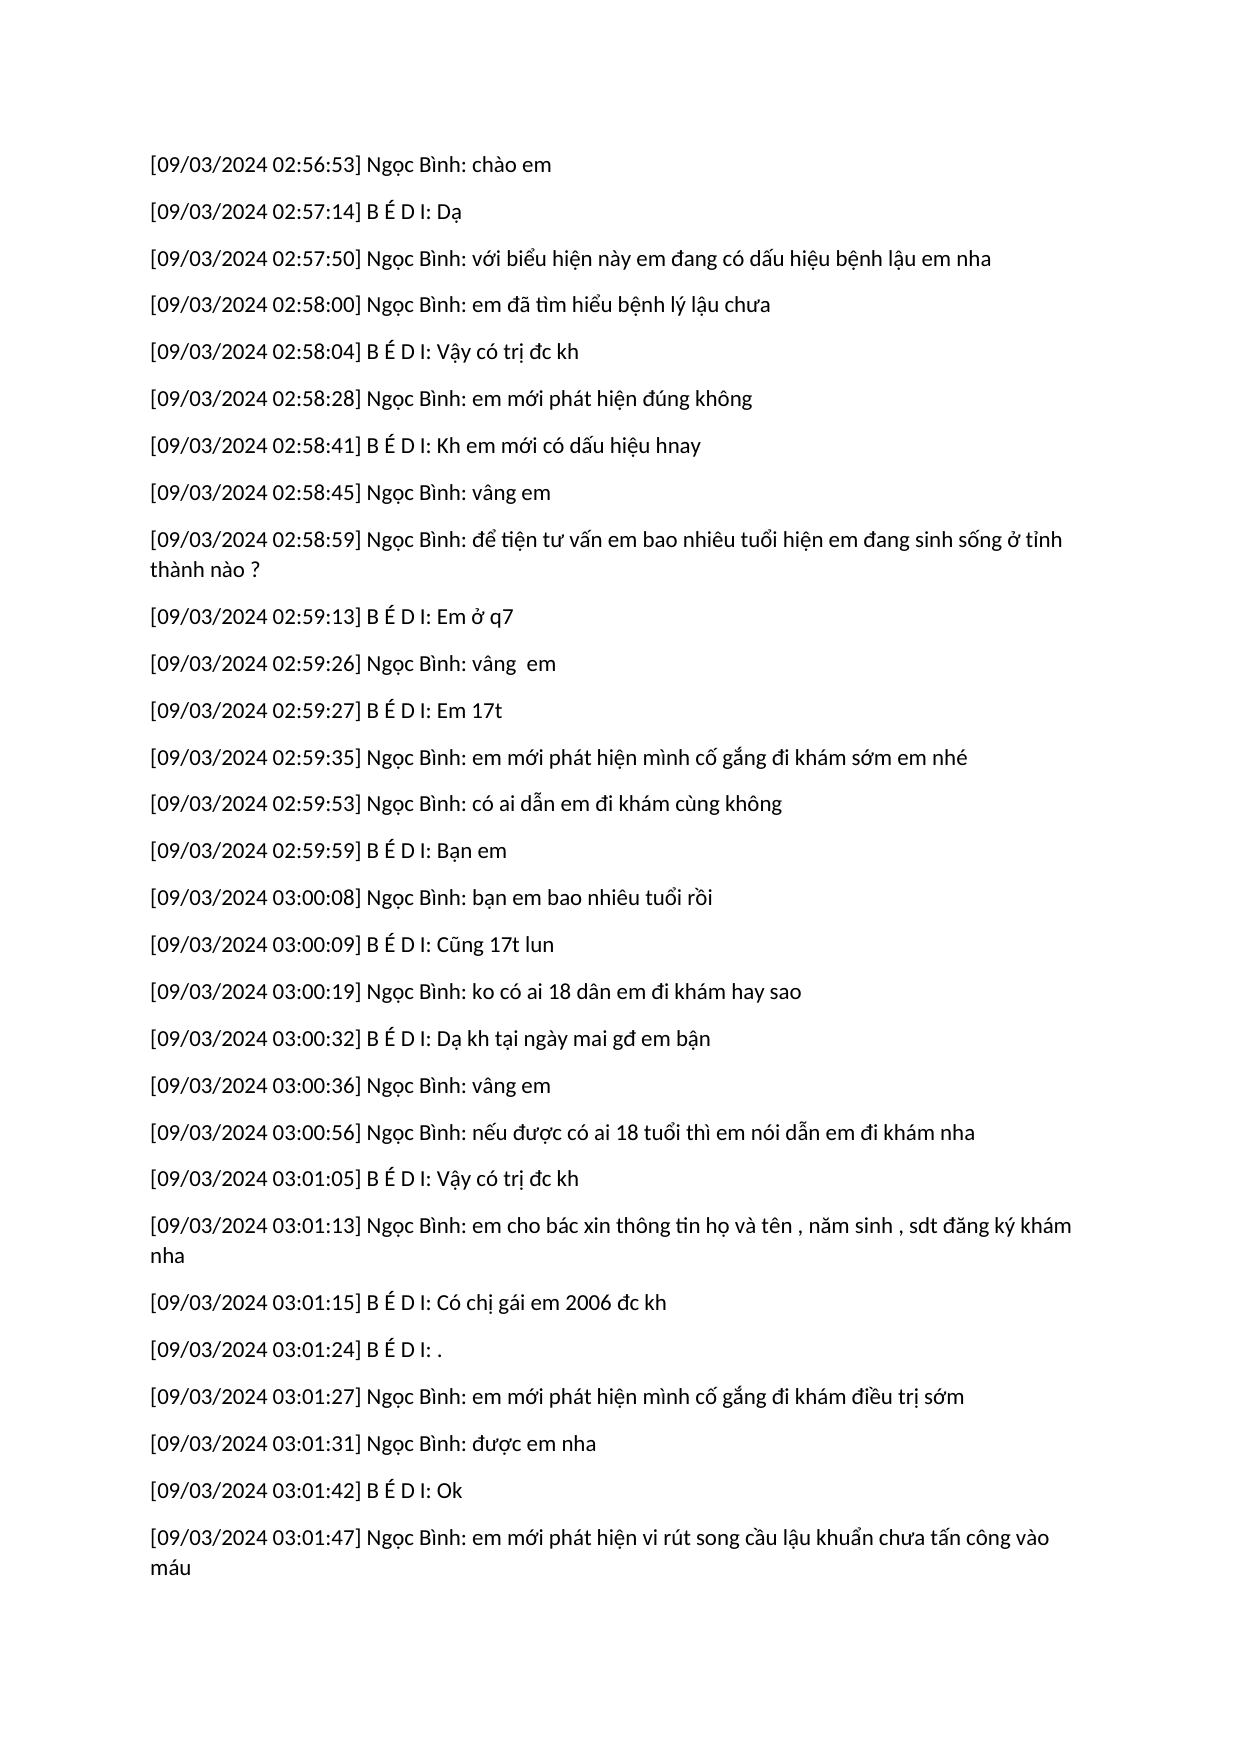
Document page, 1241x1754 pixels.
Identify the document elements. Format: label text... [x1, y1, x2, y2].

text [09/03/2024 02:58:04] B É D I: Vậy có trị đc kh [150, 337, 1090, 366]
text [09/03/2024 02:58:59] Ngọc Bình: để tiện tư vấn em bao nhiêu tuổi hiện em đang sinh sống ở tỉnh thành nào ? [150, 525, 1090, 583]
text [09/03/2024 02:59:27] B É D I: Em 17t [150, 696, 1090, 724]
text [09/03/2024 02:58:28] Ngọc Bình: em mới phát hiện đúng không [150, 384, 1090, 412]
text [09/03/2024 02:59:26] Ngọc Bình: vâng em [150, 649, 1090, 677]
text [09/03/2024 02:57:14] B É D I: Dạ [150, 197, 1090, 225]
text [09/03/2024 03:00:36] Ngọc Bình: vâng em [150, 1071, 1090, 1099]
text [09/03/2024 03:01:47] Ngọc Bình: em mới phát hiện vi rút song cầu lậu khuẩn chưa tấn công vào máu [150, 1523, 1090, 1581]
text [09/03/2024 03:00:08] Ngọc Bình: bạn em bao nhiêu tuổi rồi [150, 883, 1090, 911]
text [09/03/2024 02:57:50] Ngọc Bình: với biểu hiện này em đang có dấu hiệu bệnh lậu em nha [150, 244, 1090, 272]
text [09/03/2024 03:00:19] Ngọc Bình: ko có ai 18 dân em đi khám hay sao [150, 977, 1090, 1005]
text [09/03/2024 02:59:53] Ngọc Bình: có ai dẫn em đi khám cùng không [150, 789, 1090, 818]
text [09/03/2024 02:58:00] Ngọc Bình: em đã tìm hiểu bệnh lý lậu chưa [150, 291, 1090, 319]
text [09/03/2024 03:00:09] B É D I: Cũng 17t lun [150, 930, 1090, 958]
text [09/03/2024 03:01:27] Ngọc Bình: em mới phát hiện mình cố gắng đi khám điều trị sớm [150, 1382, 1090, 1410]
text [09/03/2024 03:01:15] B É D I: Có chị gái em 2006 đc kh [150, 1288, 1090, 1317]
text [09/03/2024 03:01:24] B É D I: . [150, 1335, 1090, 1363]
text [09/03/2024 02:58:45] Ngọc Bình: vâng em [150, 478, 1090, 506]
text [09/03/2024 03:00:56] Ngọc Bình: nếu được có ai 18 tuổi thì em nói dẫn em đi khám nha [150, 1118, 1090, 1146]
text [09/03/2024 03:01:42] B É D I: Ok [150, 1476, 1090, 1504]
text [09/03/2024 02:56:53] Ngọc Bình: chào em [150, 150, 1090, 178]
text [09/03/2024 03:00:32] B É D I: Dạ kh tại ngày mai gđ em bận [150, 1024, 1090, 1052]
text [09/03/2024 03:01:05] B É D I: Vậy có trị đc kh [150, 1164, 1090, 1193]
text [09/03/2024 03:01:13] Ngọc Bình: em cho bác xin thông tin họ và tên , năm sinh , sdt đăng ký khám nha [150, 1211, 1090, 1270]
text [09/03/2024 03:01:31] Ngọc Bình: được em nha [150, 1429, 1090, 1457]
text [09/03/2024 02:59:35] Ngọc Bình: em mới phát hiện mình cố gắng đi khám sớm em nhé [150, 743, 1090, 771]
text [09/03/2024 02:58:41] B É D I: Kh em mới có dấu hiệu hnay [150, 431, 1090, 459]
text [09/03/2024 02:59:59] B É D I: Bạn em [150, 836, 1090, 864]
text [09/03/2024 02:59:13] B É D I: Em ở q7 [150, 602, 1090, 630]
